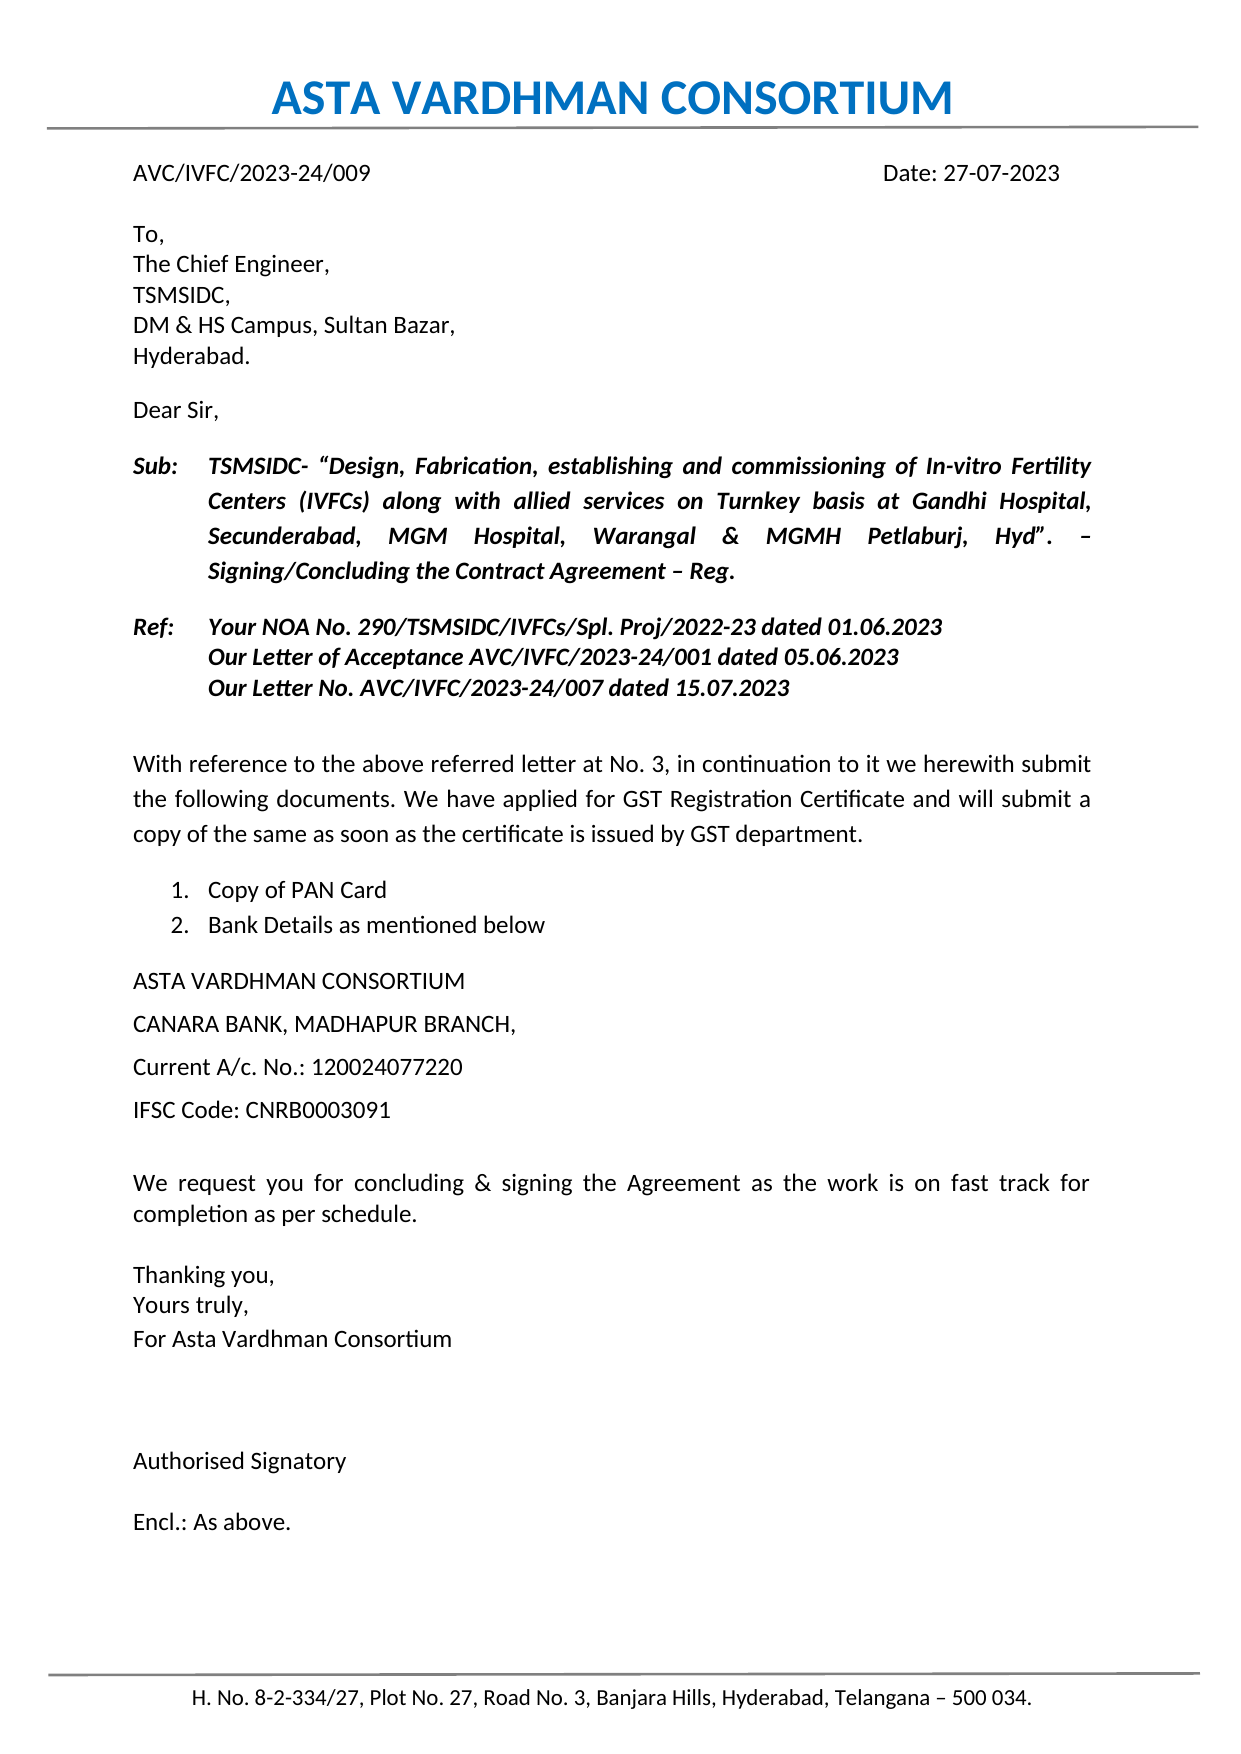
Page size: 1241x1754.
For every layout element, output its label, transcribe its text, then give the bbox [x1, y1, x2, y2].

text CANARA BANK, MADHAPUR BRANCH, [133, 1008, 1092, 1038]
text DM & HS Campus, Sultan Bazar, [133, 310, 1092, 340]
list We request you for concluding & signing the Agreement as the work is on fast track for completion as per schedule. [133, 1167, 1092, 1228]
text For Asta Vardhman Consortium [133, 1323, 1092, 1354]
list Copy of PAN Card [170, 874, 1092, 904]
list Bank Details as mentioned below [170, 909, 1092, 939]
text Our Letter No. AVC/IVFC/2023-24/007 dated 15.07.2023 [133, 672, 1092, 702]
text Yours truly, [133, 1289, 1092, 1320]
text Authorised Signatory [133, 1445, 1092, 1476]
text TSMSIDC, [133, 279, 1092, 310]
text Thanking you, [133, 1259, 1092, 1289]
text To, [133, 218, 1092, 249]
text AVC/IVFC/2023-24/009 Date: 27-07-2023 [133, 157, 1092, 188]
text The Chief Engineer, [133, 249, 1092, 279]
text Dear Sir, [133, 394, 1092, 424]
text Sub: TSMSIDC- “Design, Fabrication, establishing and commissioning of In-vitro Fertility Centers (IVFCs) along with allied services on Turnkey basis at Gandhi Hospital, Secunderabad, MGM Hospital, Warangal & MGMH Petlaburj, Hyd”. – Signing/Concluding the Contract Agreement – Reg. [133, 450, 1092, 585]
text Hyderabad. [133, 340, 1092, 371]
text Encl.: As above. [133, 1506, 1092, 1537]
text Ref: Your NOA No. 290/TSMSIDC/IVFCs/Spl. Proj/2022-23 dated 01.06.2023 [133, 611, 1092, 641]
text With reference to the above referred letter at No. 3, in continuation to it we herewith submit the following documents. We have applied for GST Registration Certificate and will submit a copy of the same as soon as the certificate is issued by GST department. [133, 748, 1092, 849]
text Our Letter of Acceptance AVC/IVFC/2023-24/001 dated 05.06.2023 [133, 641, 1092, 672]
text Current A/c. No.: 120024077220 [133, 1051, 1092, 1081]
text IFSC Code: CNRB0003091 [133, 1094, 1092, 1124]
text ASTA VARDHMAN CONSORTIUM [133, 965, 1092, 995]
